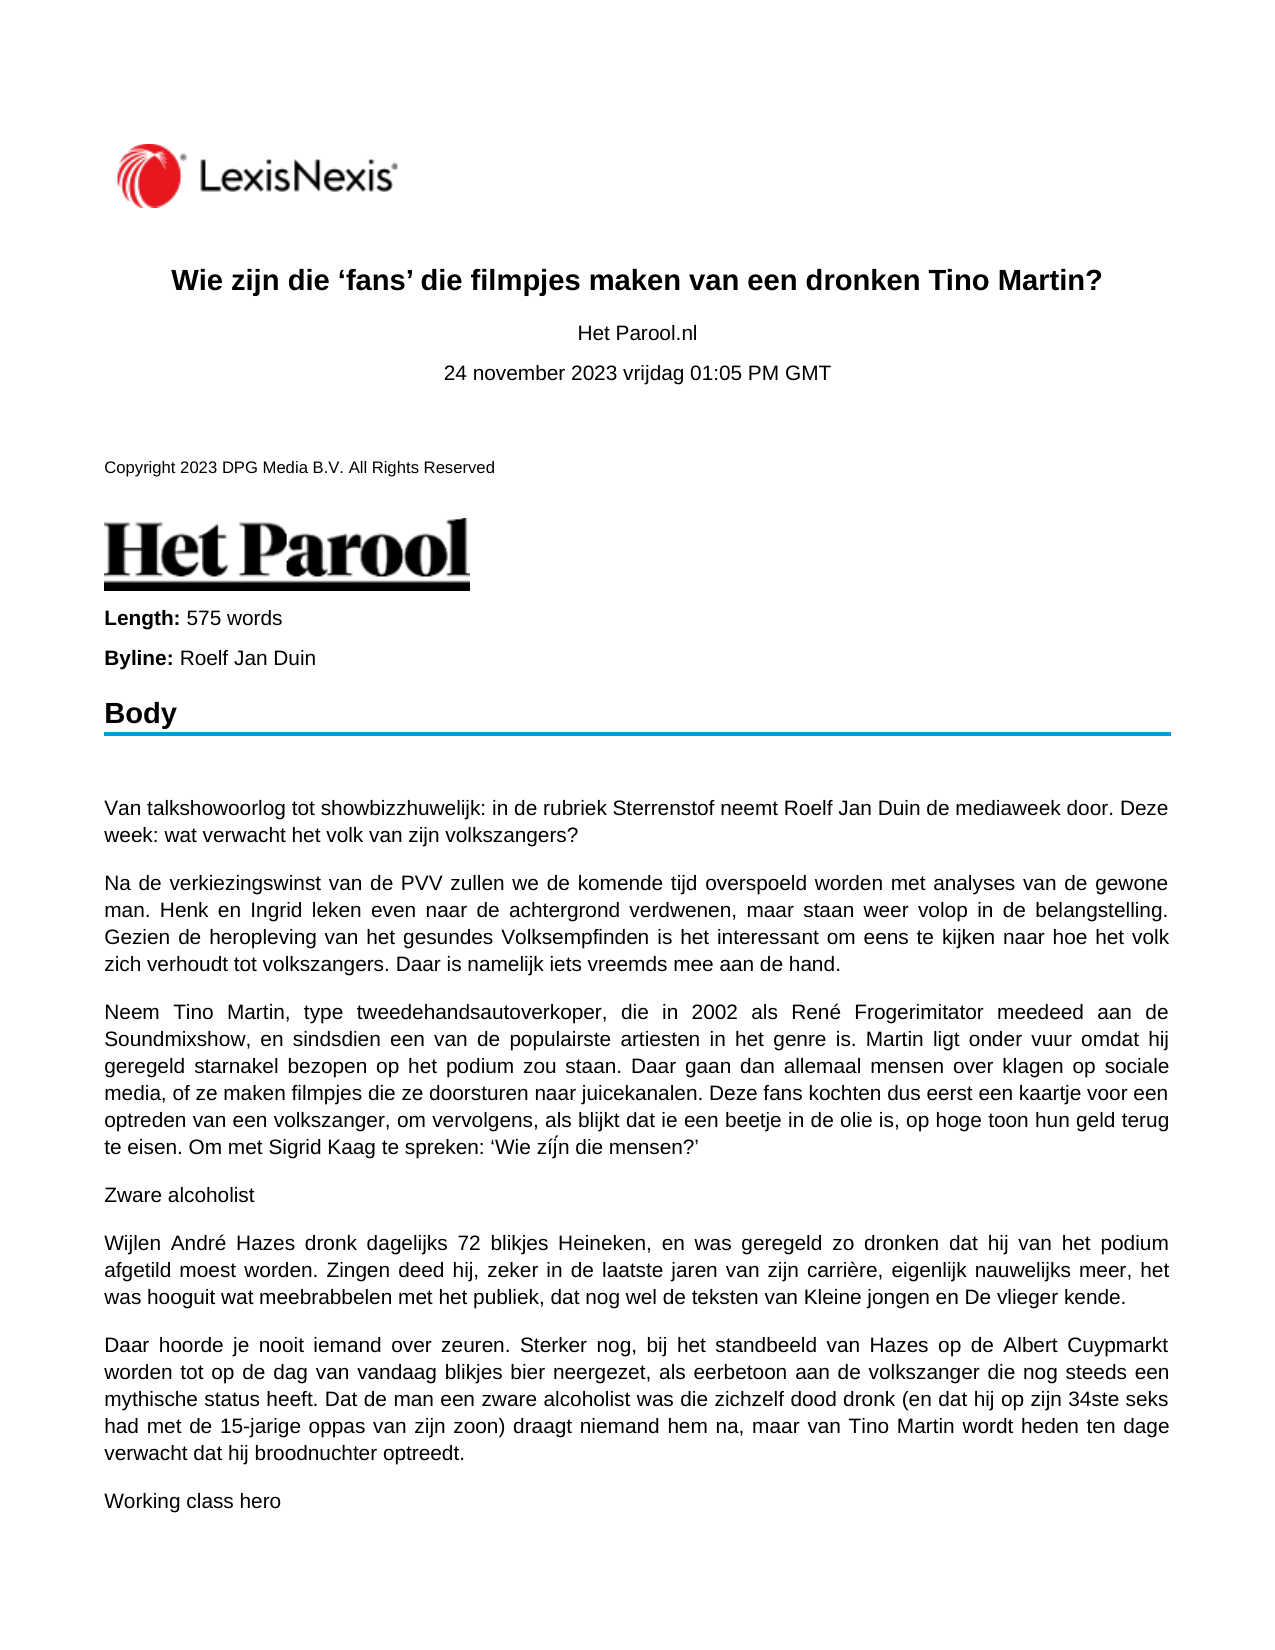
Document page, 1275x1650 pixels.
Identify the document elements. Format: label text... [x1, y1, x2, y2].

text Length: 575 words [104, 603, 1171, 630]
text 24 november 2023 vrijdag 01:05 PM GMT [104, 357, 1171, 384]
text Body [104, 694, 1171, 730]
text Wijlen André Hazes dronk dagelijks 72 blikjes Heineken, en was geregeld zo dronken dat hij van het podium afgetild moest worden. Zingen deed hij, zeker in de laatste jaren van zijn carrière, eigenlijk nauwelijks meer, het was hooguit wat meebrabbelen met het publiek, dat nog wel de teksten van Kleine jongen en De vlieger kende. [104, 1228, 1171, 1309]
text Daar hoorde je nooit iemand over zeuren. Sterker nog, bij het standbeeld van Hazes op de Albert Cuypmarkt worden tot op de dag van vandaag blikjes bier neergezet, als eerbetoon aan de volkszanger die nog steeds een mythische status heeft. Dat de man een zware alcoholist was die zichzelf dood dronk (en dat hij op zijn 34ste seks had met de 15-jarige oppas van zijn zoon) draagt niemand hem na, maar van Tino Martin wordt heden ten dage verwacht dat hij broodnuchter optreedt. [104, 1330, 1171, 1465]
picture [104, 518, 470, 591]
text Het Parool.nl [104, 318, 1171, 345]
text Van talkshowoorlog tot showbizzhuwelijk: in de rubriek Sterrenstof neemt Roelf Jan Duin de mediaweek door. Deze week: wat verwacht het volk van zijn volkszangers? [104, 792, 1171, 846]
text Zware alcoholist [104, 1180, 1171, 1207]
subtitle Wie zijn die ‘fans’ die filmpjes maken van een dronken Tino Martin? [104, 261, 1171, 297]
text Copyright 2023 DPG Media B.V. All Rights Reserved [104, 426, 1171, 477]
text Neem Tino Martin, type tweedehandsautoverkoper, die in 2002 als René Frogerimitator meedeed aan de Soundmixshow, en sindsdien een van de populairste artiesten in het genre is. Martin ligt onder vuur omdat hij geregeld starnakel bezopen op het podium zou staan. Daar gaan dan allemaal mensen over klagen op sociale media, of ze maken filmpjes die ze doorsturen naar juicekanalen. Deze fans kochten dus eerst een kaartje voor een optreden van een volkszanger, om vervolgens, als blijkt dat ie een beetje in de olie is, op hoge toon hun geld terug te eisen. Om met Sigrid Kaag te spreken: ‘Wie zíj́n die mensen?’ [104, 996, 1171, 1159]
text Working class hero [104, 1486, 1171, 1513]
text Byline: Roelf Jan Duin [104, 642, 1171, 669]
text Na de verkiezingswinst van de PVV zullen we de komende tijd overspoeld worden met analyses van de gewone man. Henk en Ingrid leken even naar de achtergrond verdwenen, maar staan weer volop in de belangstelling. Gezien de heropleving van het gesundes Volksempfinden is het interessant om eens te kijken naar hoe het volk zich verhoudt tot volkszangers. Daar is namelijk iets vreemds mee aan de hand. [104, 867, 1171, 976]
picture [104, 144, 412, 208]
